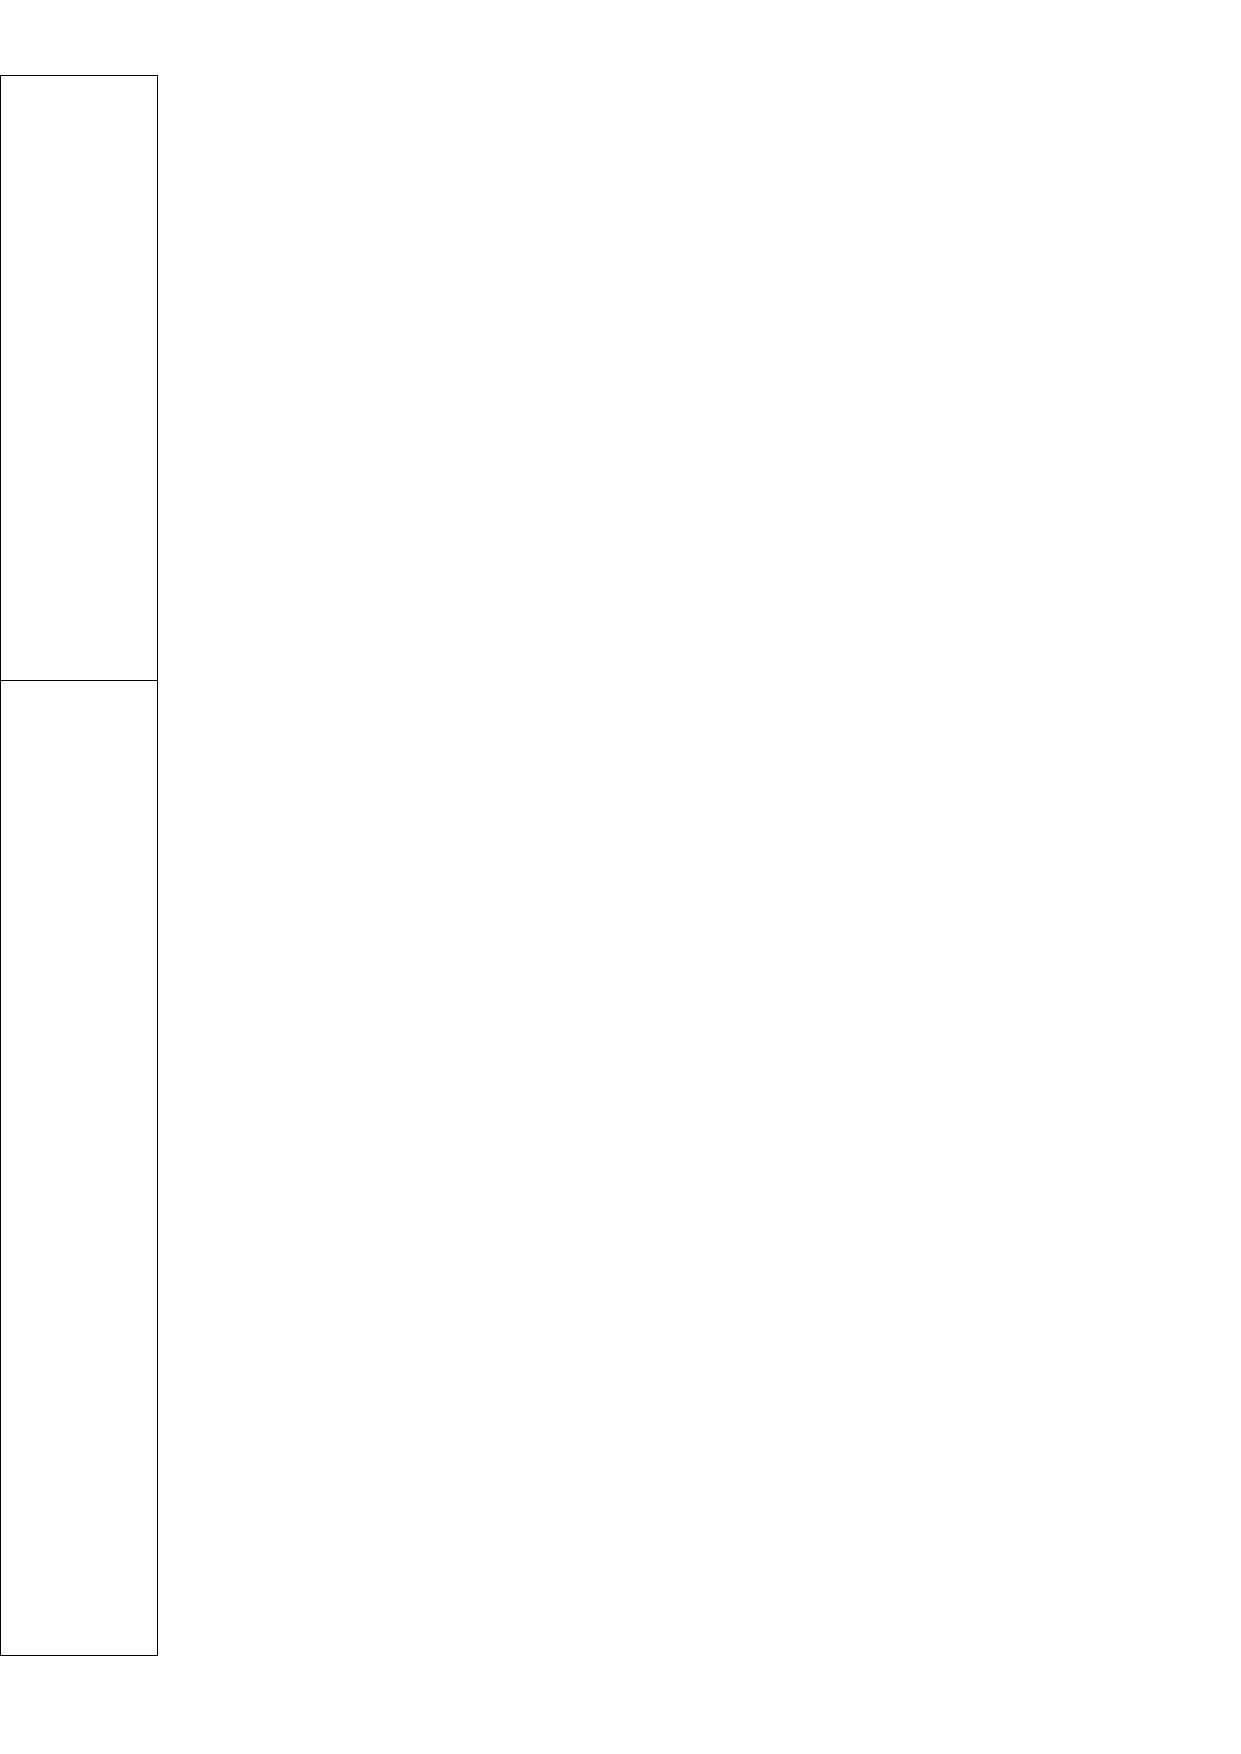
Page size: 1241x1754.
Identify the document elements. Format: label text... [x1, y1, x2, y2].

table_cell 4 [1, 76, 157, 680]
table_cell 6 [1, 681, 157, 1655]
